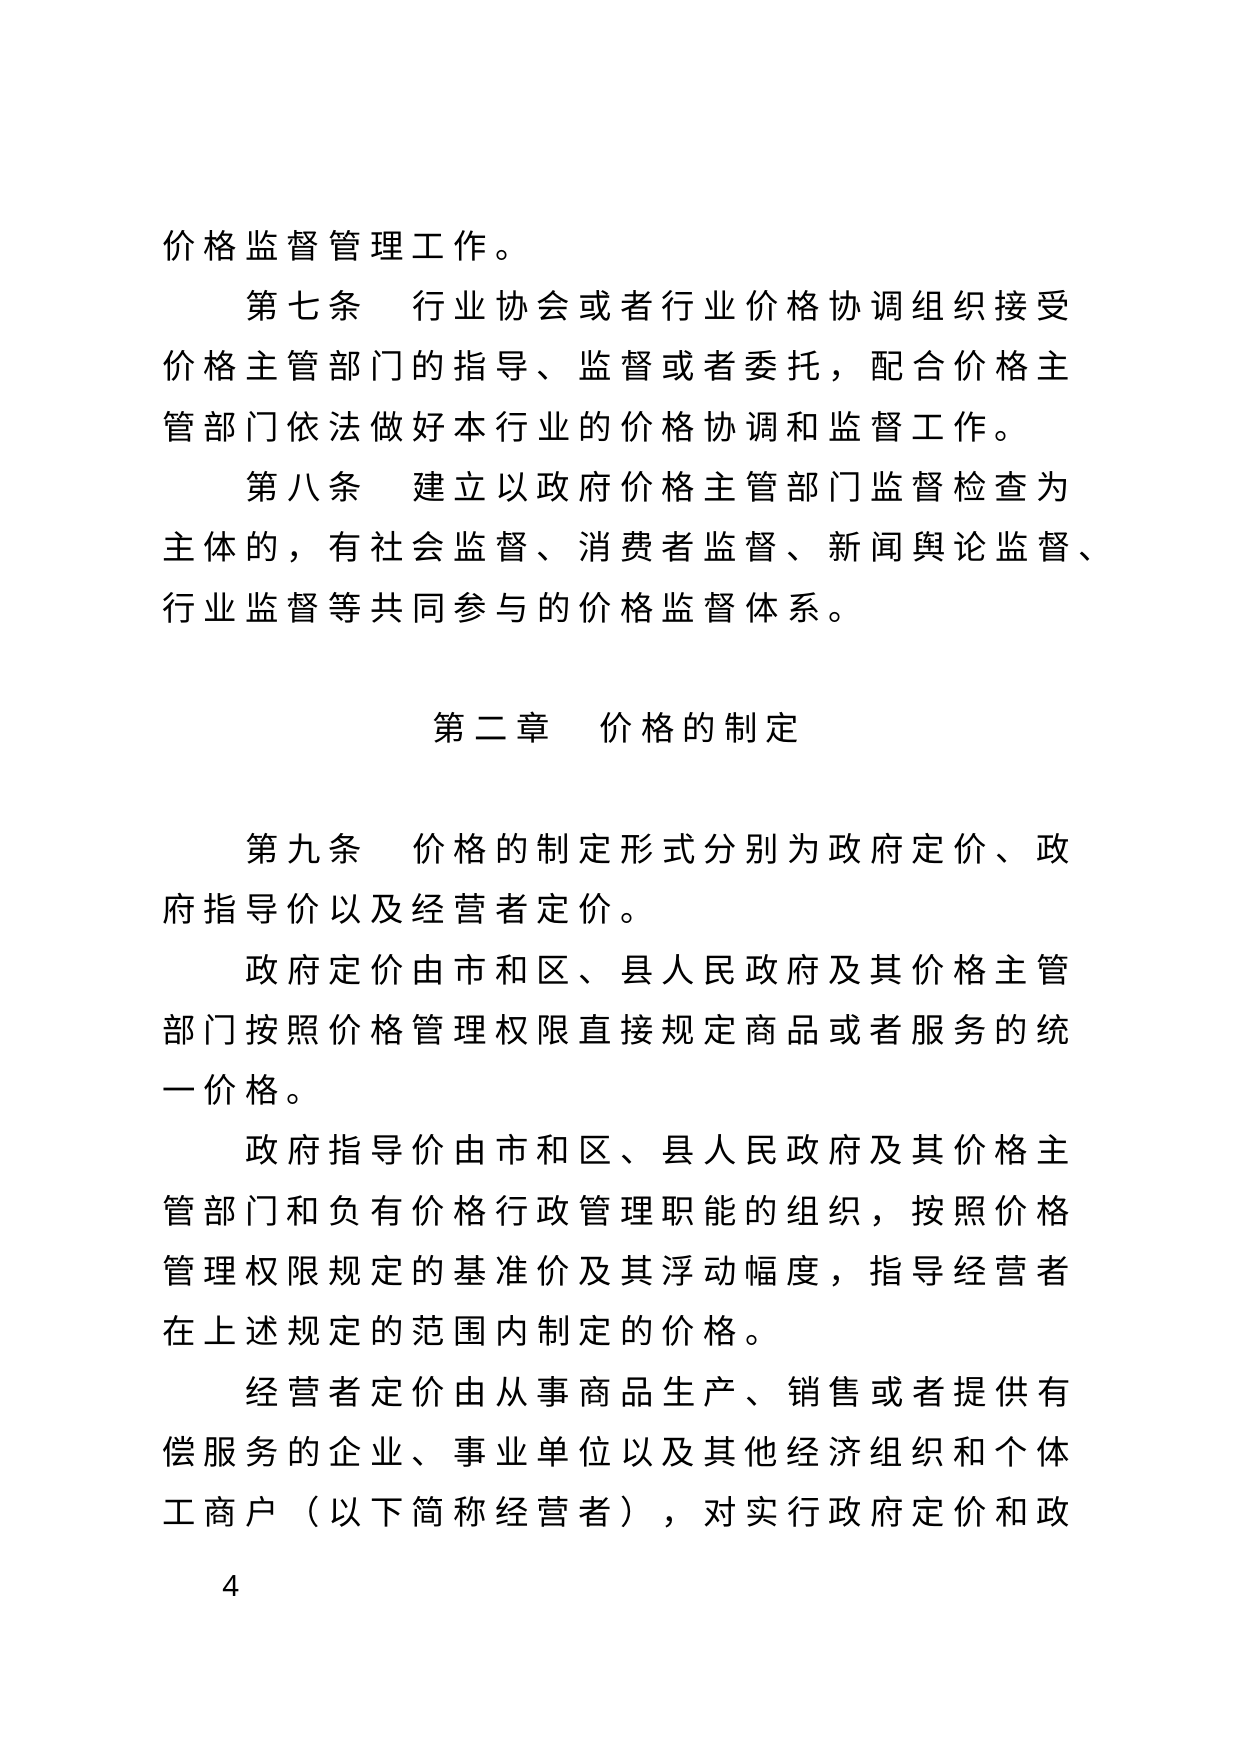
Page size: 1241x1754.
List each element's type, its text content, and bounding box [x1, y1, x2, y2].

text 第八条 建立以政府价格主管部门监督检查为主体的，有社会监督、消费者监督、新闻舆论监督、行业监督等共同参与的价格监督体系。 [162, 455, 1078, 636]
text 第七条 行业协会或者行业价格协调组织接受价格主管部门的指导、监督或者委托，配合价格主管部门依法做好本行业的价格协调和监督工作。 [162, 274, 1078, 455]
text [162, 213, 1078, 274]
text 政府指导价由市和区、县人民政府及其价格主管部门和负有价格行政管理职能的组织，按照价格管理权限规定的基准价及其浮动幅度，指导经营者在上述规定的范围内制定的价格。 [162, 1118, 1078, 1359]
text 第二章 价格的制定 [162, 696, 1078, 756]
text 第九条 价格的制定形式分别为政府定价、政府指导价以及经营者定价。 [162, 817, 1078, 937]
text 政府定价由市和区、县人民政府及其价格主管部门按照价格管理权限直接规定商品或者服务的统一价格。 [162, 937, 1078, 1118]
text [162, 1359, 1078, 1540]
